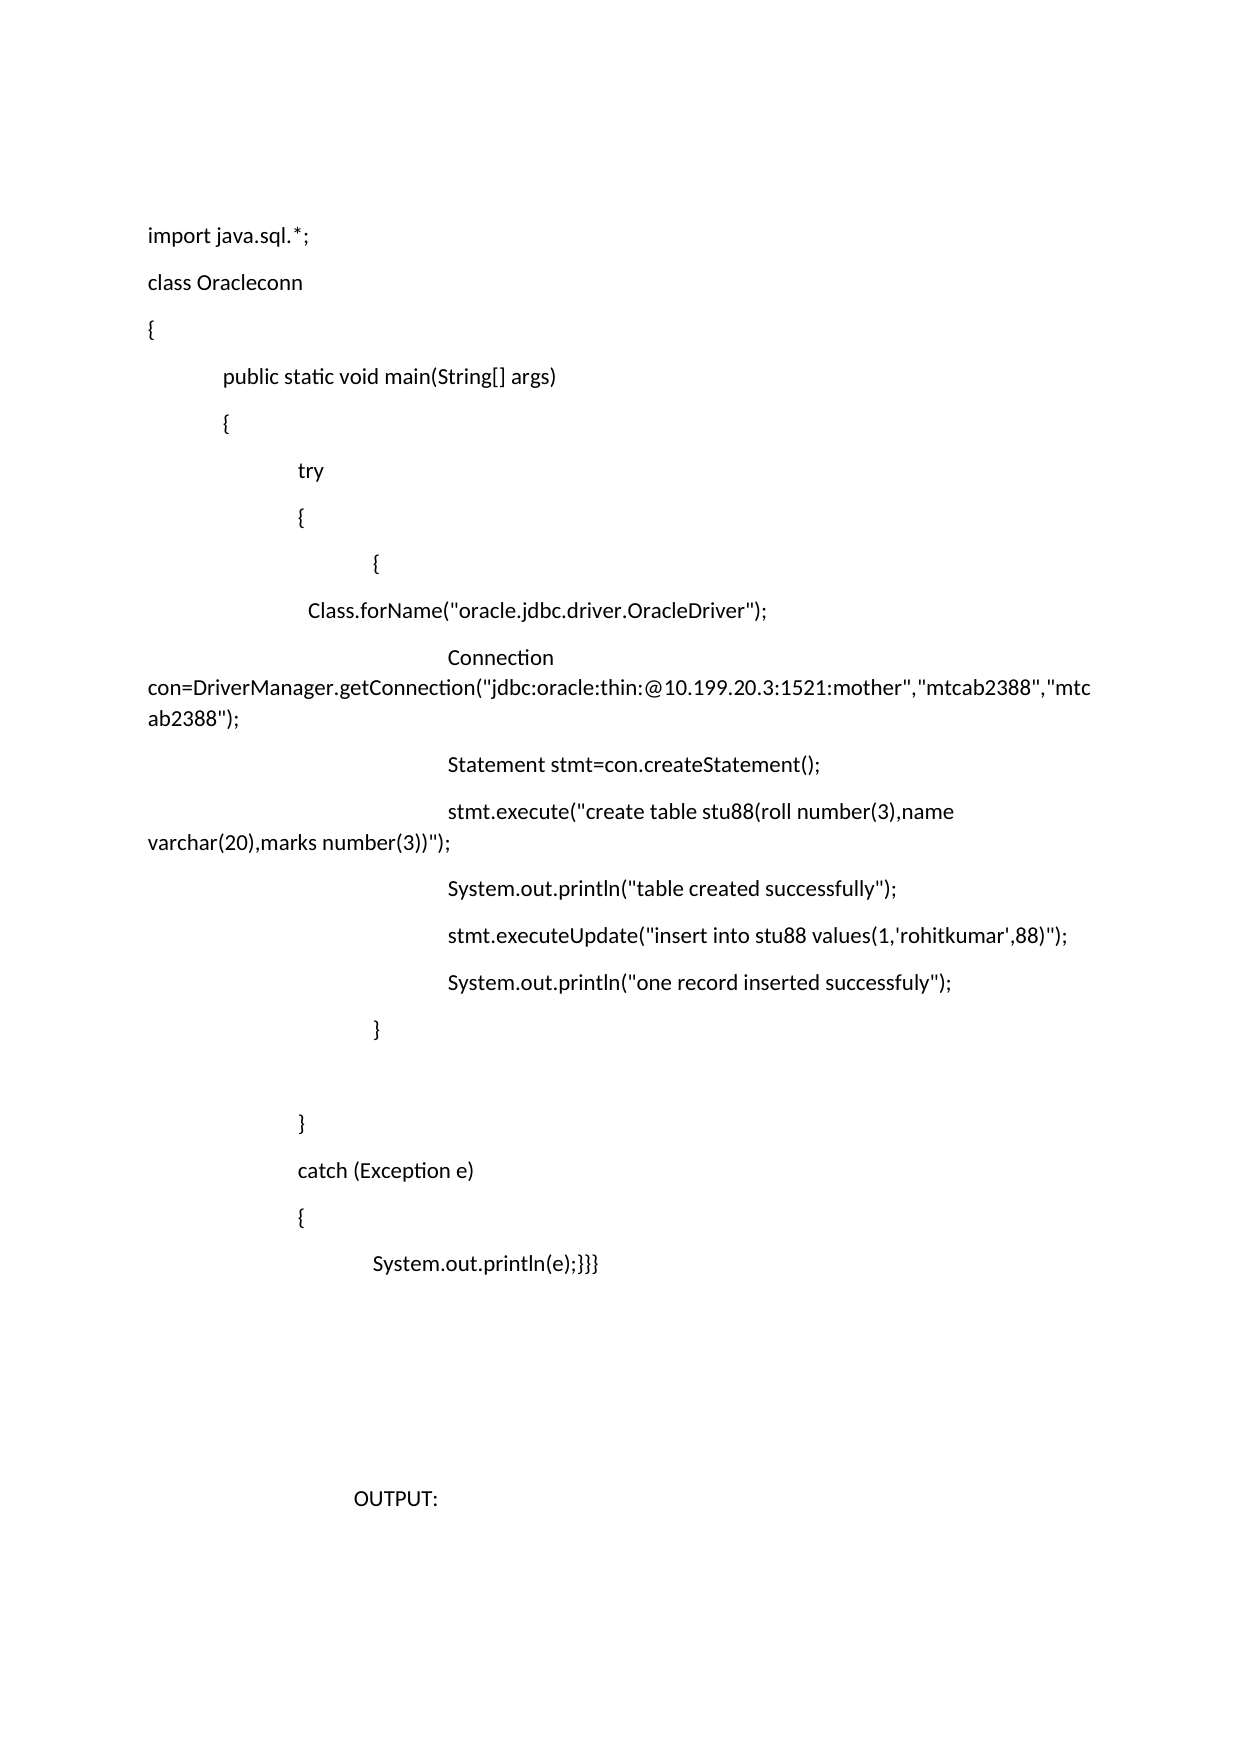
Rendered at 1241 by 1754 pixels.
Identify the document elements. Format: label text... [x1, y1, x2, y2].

text { [148, 549, 1092, 578]
text public static void main(String[] args) [148, 362, 1092, 390]
text stmt.executeUpdate("insert into stu88 values(1,'rohitkumar',88)"); [148, 921, 1092, 949]
text try [148, 456, 1092, 484]
text catch (Exception e) [148, 1156, 1092, 1184]
text class Oracleconn [148, 268, 1092, 296]
text { [148, 1203, 1092, 1231]
text System.out.println("table created successfully"); [148, 874, 1092, 903]
text Connection con=DriverManager.getConnection("jdbc:oracle:thin:@10.199.20.3:1521:mother","mtcab2388","mtcab2388"); [148, 643, 1092, 732]
text System.out.println("one record inserted successfuly"); [148, 968, 1092, 996]
text import java.sql.*; [148, 221, 1092, 249]
text Statement stmt=con.createStatement(); [148, 751, 1092, 779]
text stmt.execute("create table stu88(roll number(3),name varchar(20),marks number(3))"); [148, 797, 1092, 856]
text OUTPUT: [148, 1484, 1092, 1512]
text System.out.println(e);}}} [148, 1249, 1092, 1278]
text } [148, 1109, 1092, 1137]
text { [148, 315, 1092, 343]
text } [148, 1015, 1092, 1043]
text { [148, 503, 1092, 531]
text Class.forName("oracle.jdbc.driver.OracleDriver"); [148, 596, 1092, 624]
text { [148, 409, 1092, 437]
